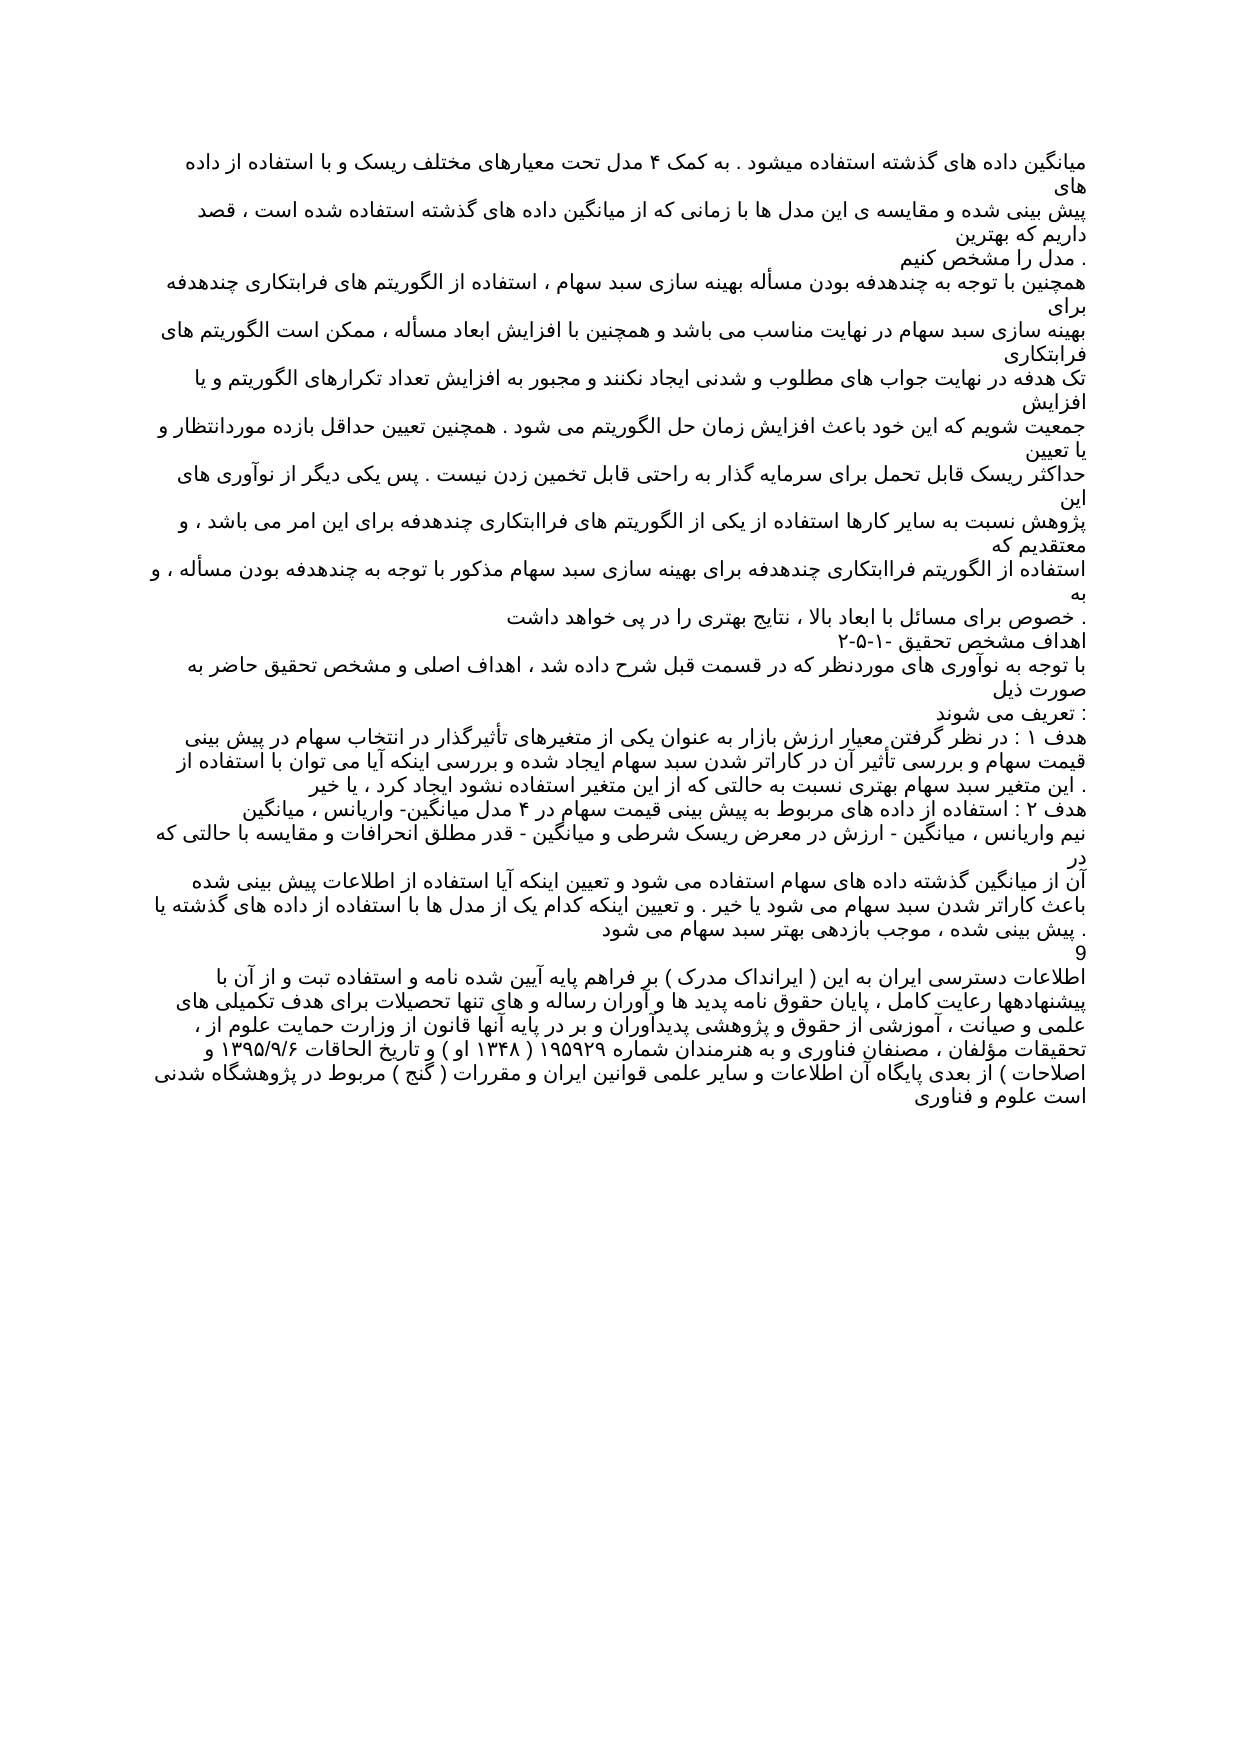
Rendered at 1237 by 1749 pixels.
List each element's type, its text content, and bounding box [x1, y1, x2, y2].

text میانگین داده های گذشته استفاده میشود . به کمک ۴ مدل تحت معیارهای مختلف ریسک و با استفاده از داده هایپیش بینی شده و مقایسه ی این مدل ها با زمانی که از میانگین داده های گذشته استفاده شده است ، قصد داریم که بهترینمدل را مشخص کنیم .همچنین با توجه به چندهدفه بودن مسأله بهینه سازی سبد سهام ، استفاده از الگوریتم های فرابتکاری چندهدفه برایبهینه سازی سبد سهام در نهایت مناسب می باشد و همچنین با افزایش ابعاد مسأله ، ممکن است الگوریتم های فرابتکاریتک هدفه در نهایت جواب های مطلوب و شدنی ایجاد نکنند و مجبور به افزایش تعداد تکرارهای الگوریتم و یا افزایشجمعیت شویم که این خود باعث افزایش زمان حل الگوریتم می شود . همچنین تعیین حداقل بازده موردانتظار و یا تعیینحداکثر ریسک قابل تحمل برای سرمایه گذار به راحتی قابل تخمین زدن نیست . پس یکی دیگر از نوآوری های اینپژوهش نسبت به سایر کارها استفاده از یکی از الگوریتم های فراابتکاری چندهدفه برای این امر می باشد ، و معتقدیم کهاستفاده از الگوریتم فراابتکاری چندهدفه برای بهینه سازی سبد سهام مذکور با توجه به چندهدفه بودن مسأله ، و بهخصوص برای مسائل با ابعاد بالا ، نتایج بهتری را در پی خواهد داشت .۲-۵-۱- اهداف مشخص تحقیقبا توجه به نوآوری های موردنظر که در قسمت قبل شرح داده شد ، اهداف اصلی و مشخص تحقیق حاضر به صورت ذیلتعریف می شوند :هدف ۱ : در نظر گرفتن معیار ارزش بازار به عنوان یکی از متغیرهای تأثیرگذار در انتخاب سهام در پیش بینیقیمت سهام و بررسی تأثیر آن در کاراتر شدن سبد سهام ایجاد شده و بررسی اینکه آیا می توان با استفاده ازاین متغیر سبد سهام بهتری نسبت به حالتی که از این متغیر استفاده نشود ایجاد کرد ، یا خیر .هدف ۲ : استفاده از داده های مربوط به پیش بینی قیمت سهام در ۴ مدل میانگین- واریانس ، میانگیننیم واریانس ، میانگین - ارزش در معرض ریسک شرطی و میانگین - قدر مطلق انحرافات و مقایسه با حالتی که درآن از میانگین گذشته داده های سهام استفاده می شود و تعیین اینکه آیا استفاده از اطلاعات پیش بینی شدهباعث کاراتر شدن سبد سهام می شود یا خیر . و تعیین اینکه کدام یک از مدل ها با استفاده از داده های گذشته یاپیش بینی شده ، موجب بازدهی بهتر سبد سهام می شود .9اطلاعات دسترسی ایران به این ( ایرانداک مدرک ) بر فراهم پایه آیین شده نامه و استفاده تبت و از آن با پیشنهادهها رعایت کامل ، پایان حقوق نامه پدید ها و آوران رساله و های تنها تحصیلات برای هدف تکمیلی های علمی و صیانت ، آموزشی از حقوق و پژوهشی پدیدآوران و بر در پایه آنها قانون از وزارت حمایت علوم از ، تحقیقات مؤلفان ، مصنفان فناوری و به هنرمندان شماره ۱۹۵۹۲۹ ( ۱۳۴۸ او ) و تاریخ الحاقات ۱۳۹۵/۹/۶ و اصلاحات ) از بعدی پایگاه آن اطلاعات و سایر علمی قوانین ایران و مقررات ( گنج ) مربوط در پژوهشگاه شدنی است علوم و فناوری [150, 150, 1086, 1108]
